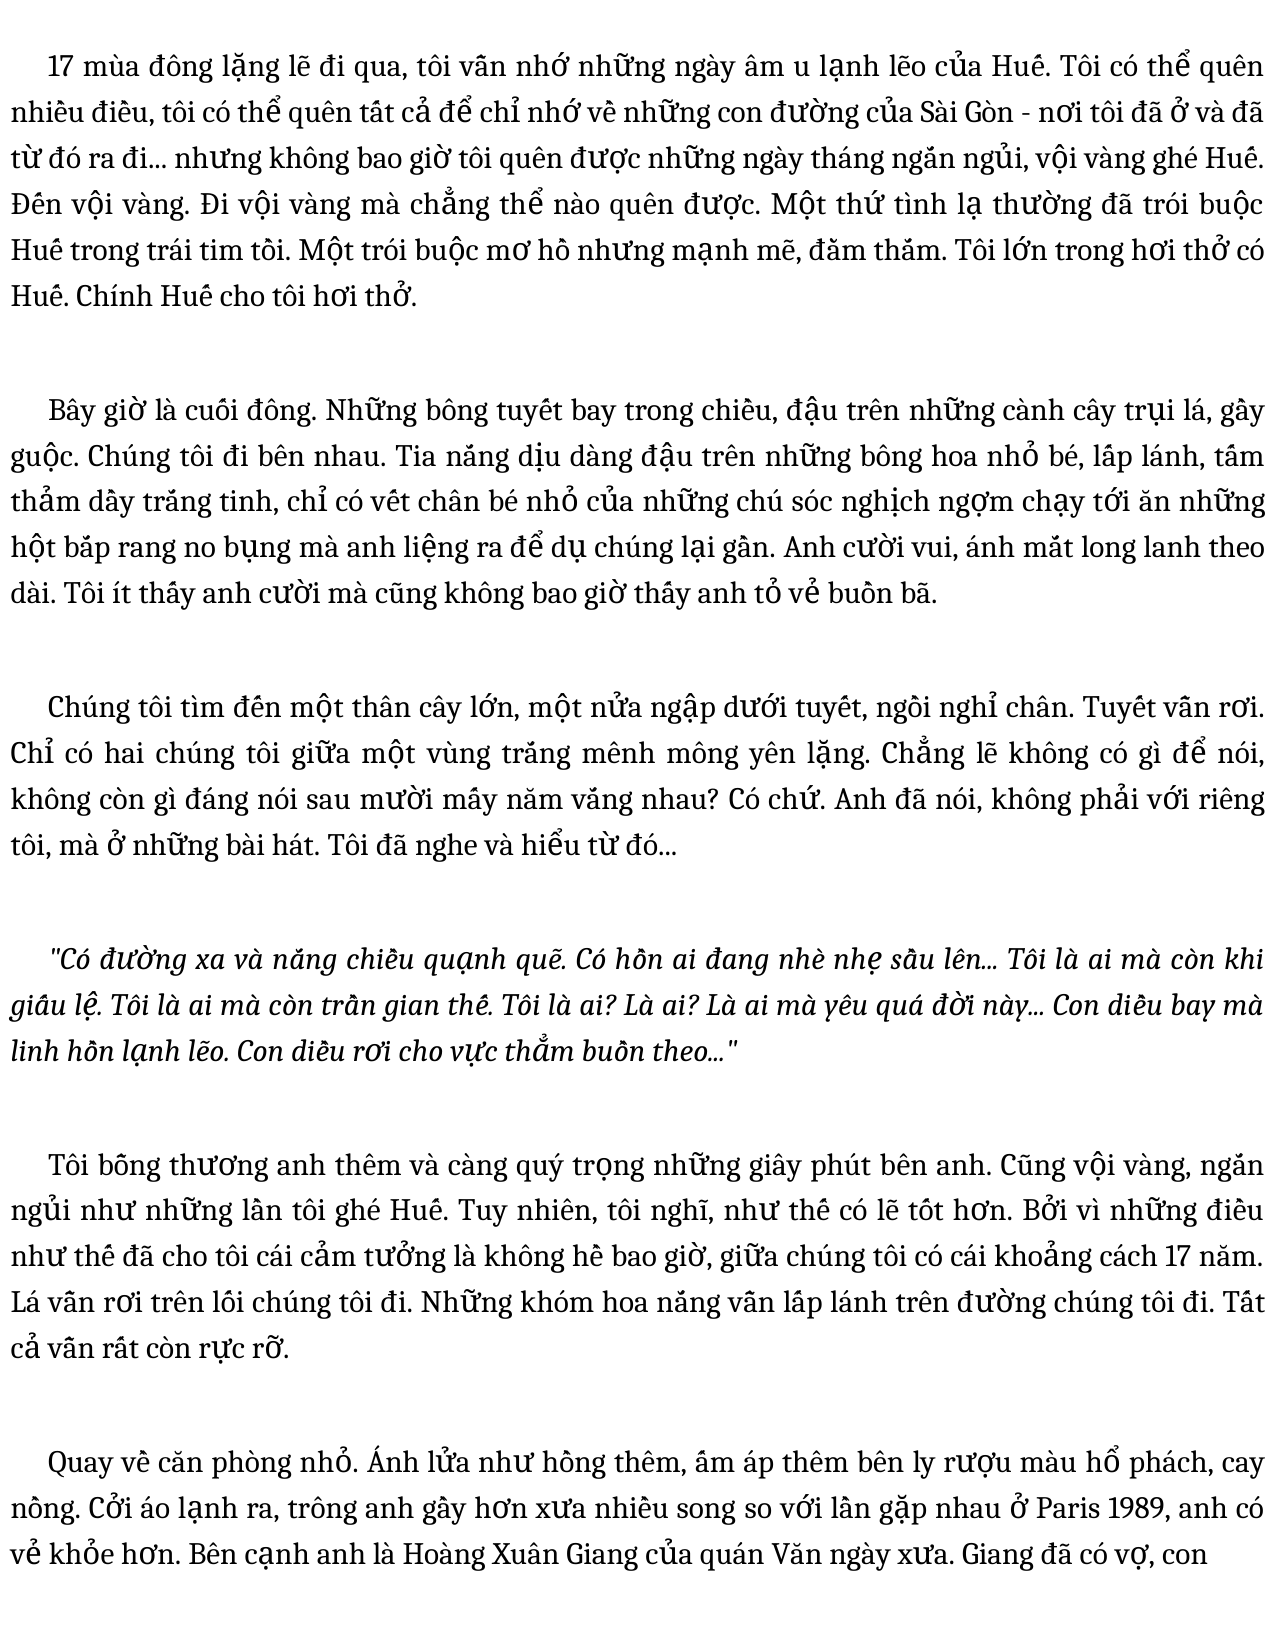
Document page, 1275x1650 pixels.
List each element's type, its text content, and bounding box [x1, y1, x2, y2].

text Quay về căn phòng nhỏ. Ánh lửa như hồng thêm, ấm áp thêm bên ly rượu màu hổ phách, cay nồng. Cởi áo lạnh ra, trông anh gầy hơn xưa nhiều song so với lần gặp nhau ở Paris 1989, anh có vẻ khỏe hơn. Bên cạnh anh là Hoàng Xuân Giang của quán Văn ngày xưa. Giang đã có vợ, con [10, 1444, 1265, 1572]
text Chúng tôi tìm đến một thân cây lớn, một nửa ngập dưới tuyết, ngồi nghỉ chân. Tuyết vẫn rơi. Chỉ có hai chúng tôi giữa một vùng trắng mênh mông yên lặng. Chẳng lẽ không có gì để nói, không còn gì đáng nói sau mười mấy năm vắng nhau? Có chứ. Anh đã nói, không phải với riêng tôi, mà ở những bài hát. Tôi đã nghe và hiểu từ đó... [10, 689, 1265, 863]
text Bây giờ là cuối đông. Những bông tuyết bay trong chiều, đậu trên những cành cây trụi lá, gầy guộc. Chúng tôi đi bên nhau. Tia nắng dịu dàng đậu trên những bông hoa nhỏ bé, lấp lánh, tấm thảm dầy trắng tinh, chỉ có vết chân bé nhỏ của những chú sóc nghịch ngợm chạy tới ăn những hột bắp rang no bụng mà anh liệng ra để dụ chúng lại gần. Anh cười vui, ánh mắt long lanh theo dài. Tôi ít thấy anh cười mà cũng không bao giờ thấy anh tỏ vẻ buồn bã. [10, 392, 1265, 612]
text "Có đường xa và nắng chiều quạnh quẽ. Có hồn ai đang nhè nhẹ sầu lên... Tôi là ai mà còn khi giấu lệ. Tôi là ai mà còn trần gian thế. Tôi là ai? Là ai? Là ai mà yêu quá đời này... Con diều bay mà linh hồn lạnh lẽo. Con diều rơi cho vực thẳm buồn theo..." [10, 941, 1266, 1069]
text 17 mùa đông lặng lẽ đi qua, tôi vẫn nhớ những ngày âm u lạnh lẽo của Huế. Tôi có thể quên nhiều điều, tôi có thể quên tất cả để chỉ nhớ về những con đường của Sài Gòn - nơi tôi đã ở và đã từ đó ra đi... nhưng không bao giờ tôi quên được những ngày tháng ngắn ngủi, vội vàng ghé Huế. Đến vội vàng. Đi vội vàng mà chẳng thể nào quên được. Một thứ tình lạ thường đã trói buộc Huế trong trái tim tồi. Một trói buộc mơ hồ nhưng mạnh mẽ, đằm thắm. Tôi lớn trong hơi thở có Huế. Chính Huế cho tôi hơi thở. [10, 48, 1265, 314]
text Tôi bỗng thương anh thêm và càng quý trọng những giây phút bên anh. Cũng vội vàng, ngắn ngủi như những lần tôi ghé Huế. Tuy nhiên, tôi nghĩ, như thế có lẽ tốt hơn. Bởi vì những điều như thế đã cho tôi cái cảm tưởng là không hề bao giờ, giữa chúng tôi có cái khoảng cách 17 năm. Lá vẫn rơi trên lối chúng tôi đi. Những khóm hoa nắng vẫn lấp lánh trên đường chúng tôi đi. Tất cả vẫn rất còn rực rỡ. [10, 1147, 1265, 1366]
